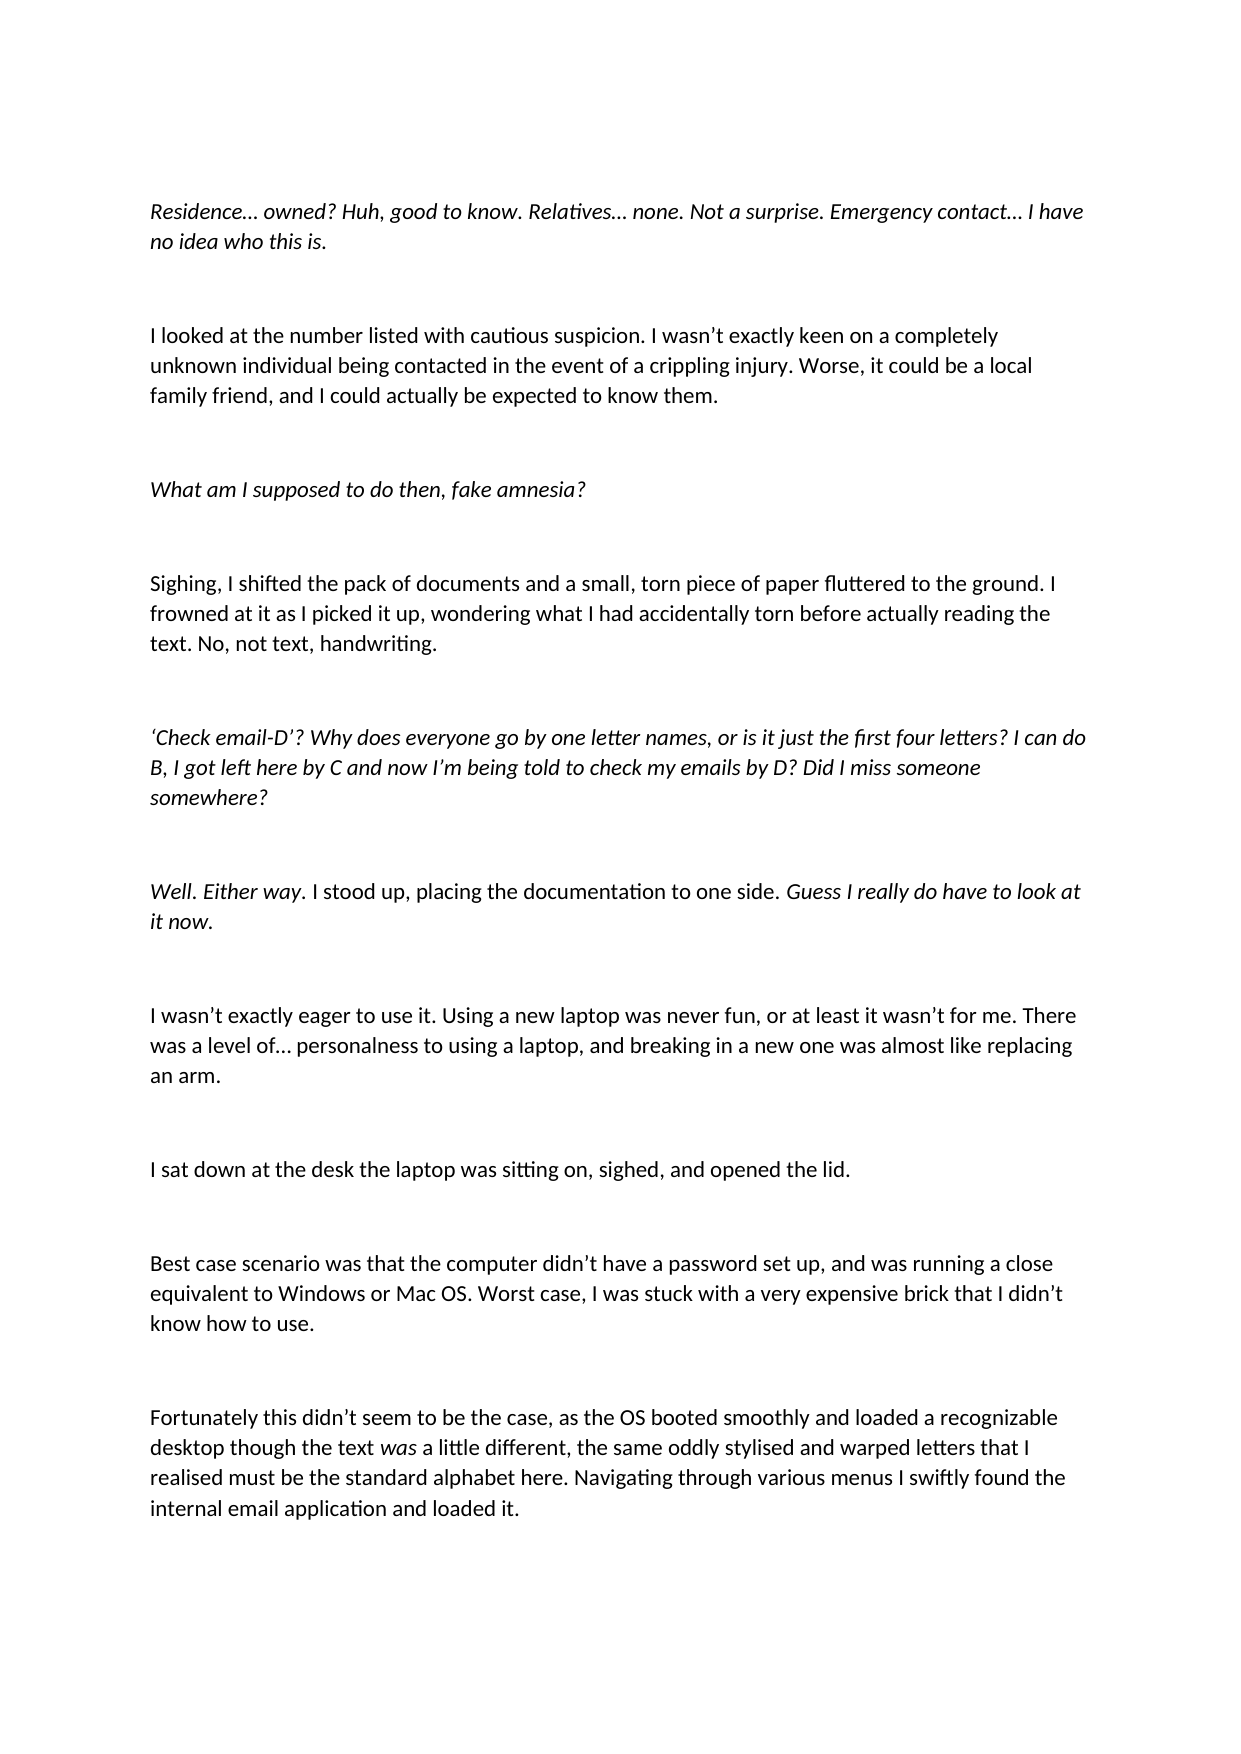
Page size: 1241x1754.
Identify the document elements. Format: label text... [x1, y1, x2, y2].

text ‘Check email-D’? Why does everyone go by one letter names, or is it just the first four letters? I can do B, I got left here by C and now I’m being told to check my emails by D? Did I miss someone somewhere? [150, 723, 1090, 811]
text I wasn’t exactly eager to use it. Using a new laptop was never fun, or at least it wasn’t for me. There was a level of… personalness to using a laptop, and breaking in a new one was almost like replacing an arm. [150, 1001, 1090, 1089]
text What am I supposed to do then, fake amnesia? [150, 475, 1090, 503]
text Fortunately this didn’t seem to be the case, as the OS booted smoothly and loaded a recognizable desktop though the text was a little different, the same oddly stylised and warped letters that I realised must be the standard alphabet here. Navigating through various menus I swiftly found the internal email application and loaded it. [150, 1403, 1090, 1522]
text I sat down at the desk the laptop was sitting on, sighed, and opened the lid. [150, 1155, 1090, 1183]
text Residence… owned? Huh, good to know. Relatives… none. Not a surprise. Emergency contact… I have no idea who this is. [150, 197, 1090, 255]
text Well. Either way. I stood up, placing the documentation to one side. Guess I really do have to look at it now. [150, 877, 1090, 935]
text Best case scenario was that the computer didn’t have a password set up, and was running a close equivalent to Windows or Mac OS. Worst case, I was stuck with a very expensive brick that I didn’t know how to use. [150, 1249, 1090, 1337]
text I looked at the number listed with cautious suspicion. I wasn’t exactly keen on a completely unknown individual being contacted in the event of a crippling injury. Worse, it could be a local family friend, and I could actually be expected to know them. [150, 321, 1090, 409]
text Sighing, I shifted the pack of documents and a small, torn piece of paper fluttered to the ground. I frowned at it as I picked it up, wondering what I had accidentally torn before actually reading the text. No, not text, handwriting. [150, 569, 1090, 657]
